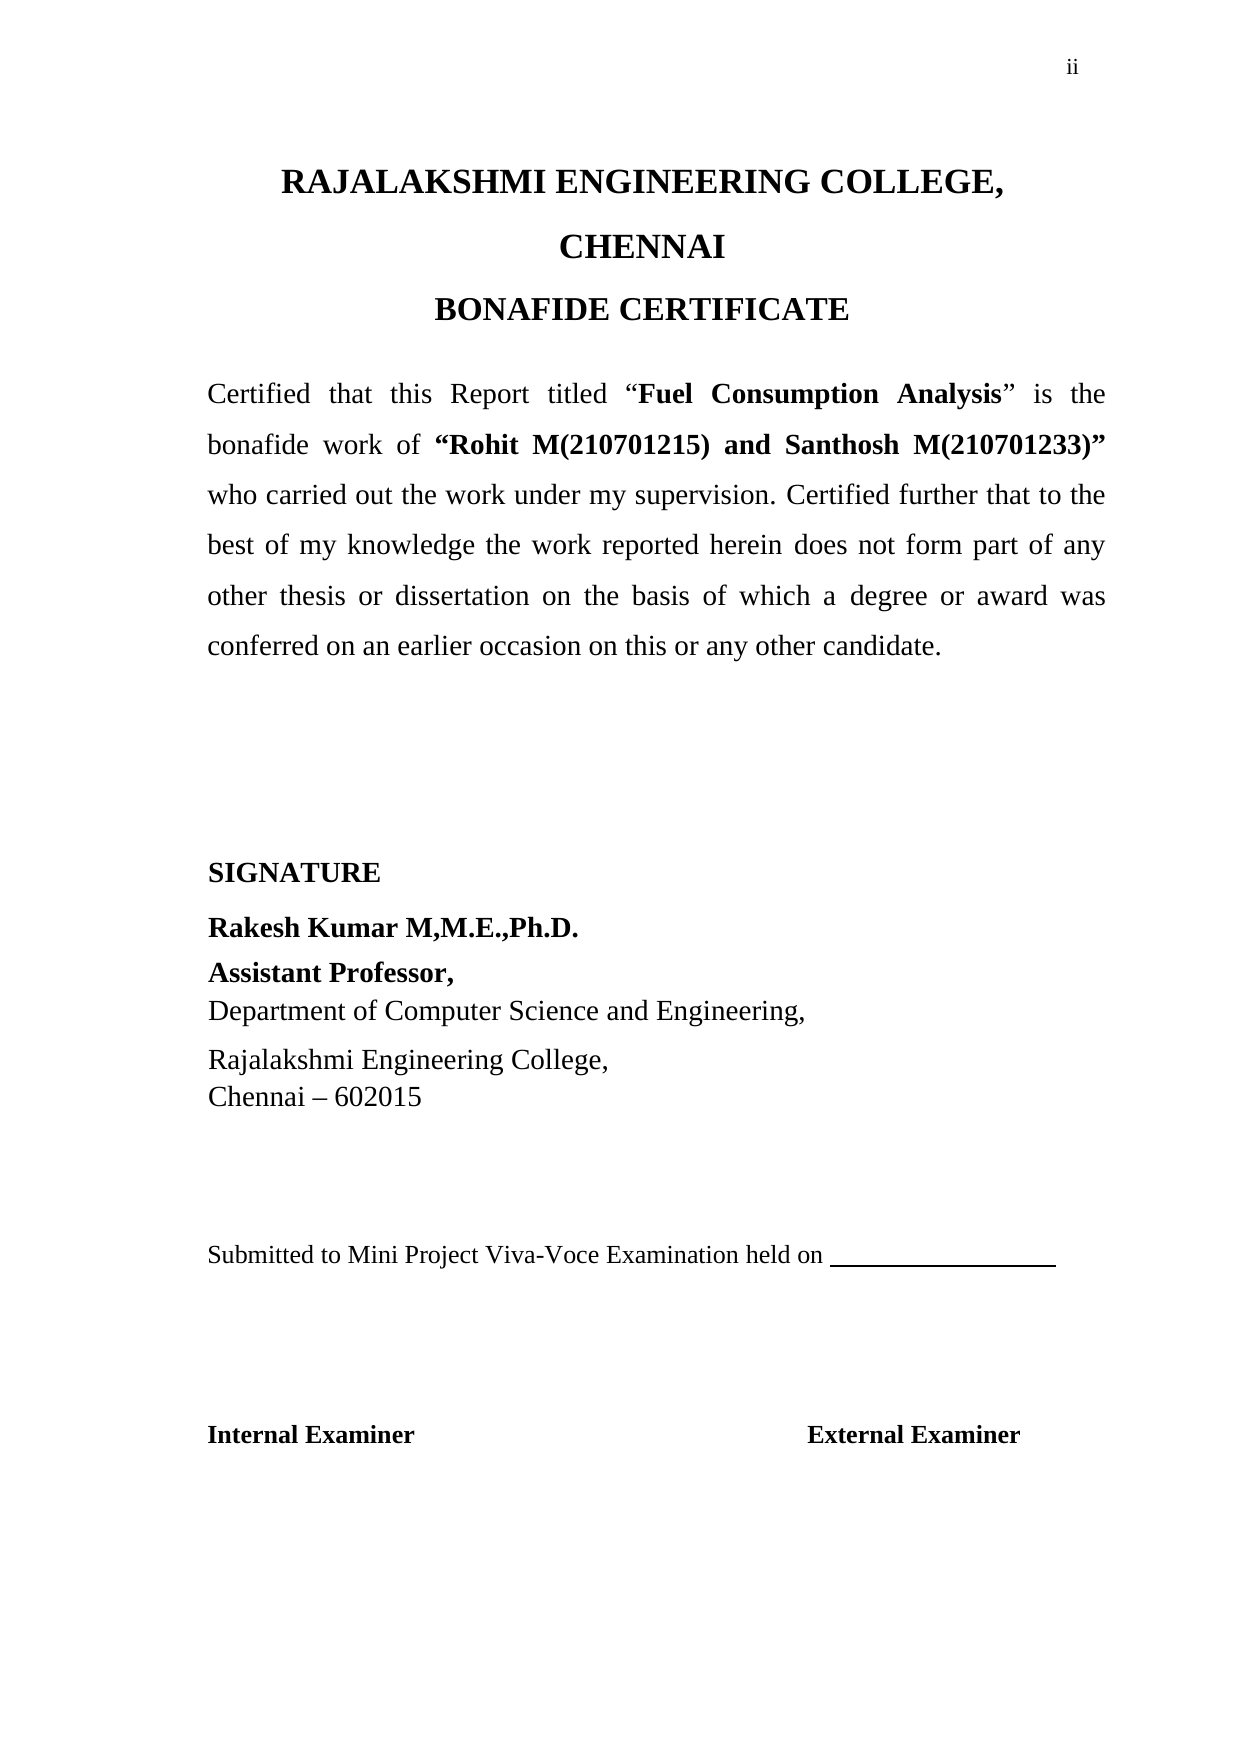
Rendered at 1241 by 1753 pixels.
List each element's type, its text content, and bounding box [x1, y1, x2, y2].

text Submitted to Mini Project Viva-Voce Examination held on [207, 1239, 1117, 1269]
table_cell Chennai – 602015 [187, 1079, 825, 1114]
table_cell Department of Computer Science and Engineering, [187, 991, 825, 1035]
subtitle BONAFIDE CERTIFICATE [229, 291, 1055, 328]
text Internal Examiner External Examiner [207, 1419, 1117, 1449]
text Certified that this Report titled “Fuel Consumption Analysis” is the bonafide work of “Rohit M(210701215) and Santhosh M(210701233)” who carried out the work under my supervision. Certified further that to the best of my knowledge the work reported herein does not form part of any other thesis or dissertation on the basis of which a degree or award was conferred on an earlier occasion on this or any other candidate. [207, 376, 1106, 662]
table_cell Assistant Professor, [187, 950, 825, 991]
text RAJALAKSHMI ENGINEERING COLLEGE, CHENNAI [229, 160, 1055, 266]
table_header SIGNATURE [187, 856, 825, 900]
table_cell Rajalakshmi Engineering College, [187, 1035, 825, 1079]
table_cell Rakesh Kumar M,M.E.,Ph.D. [187, 900, 825, 949]
